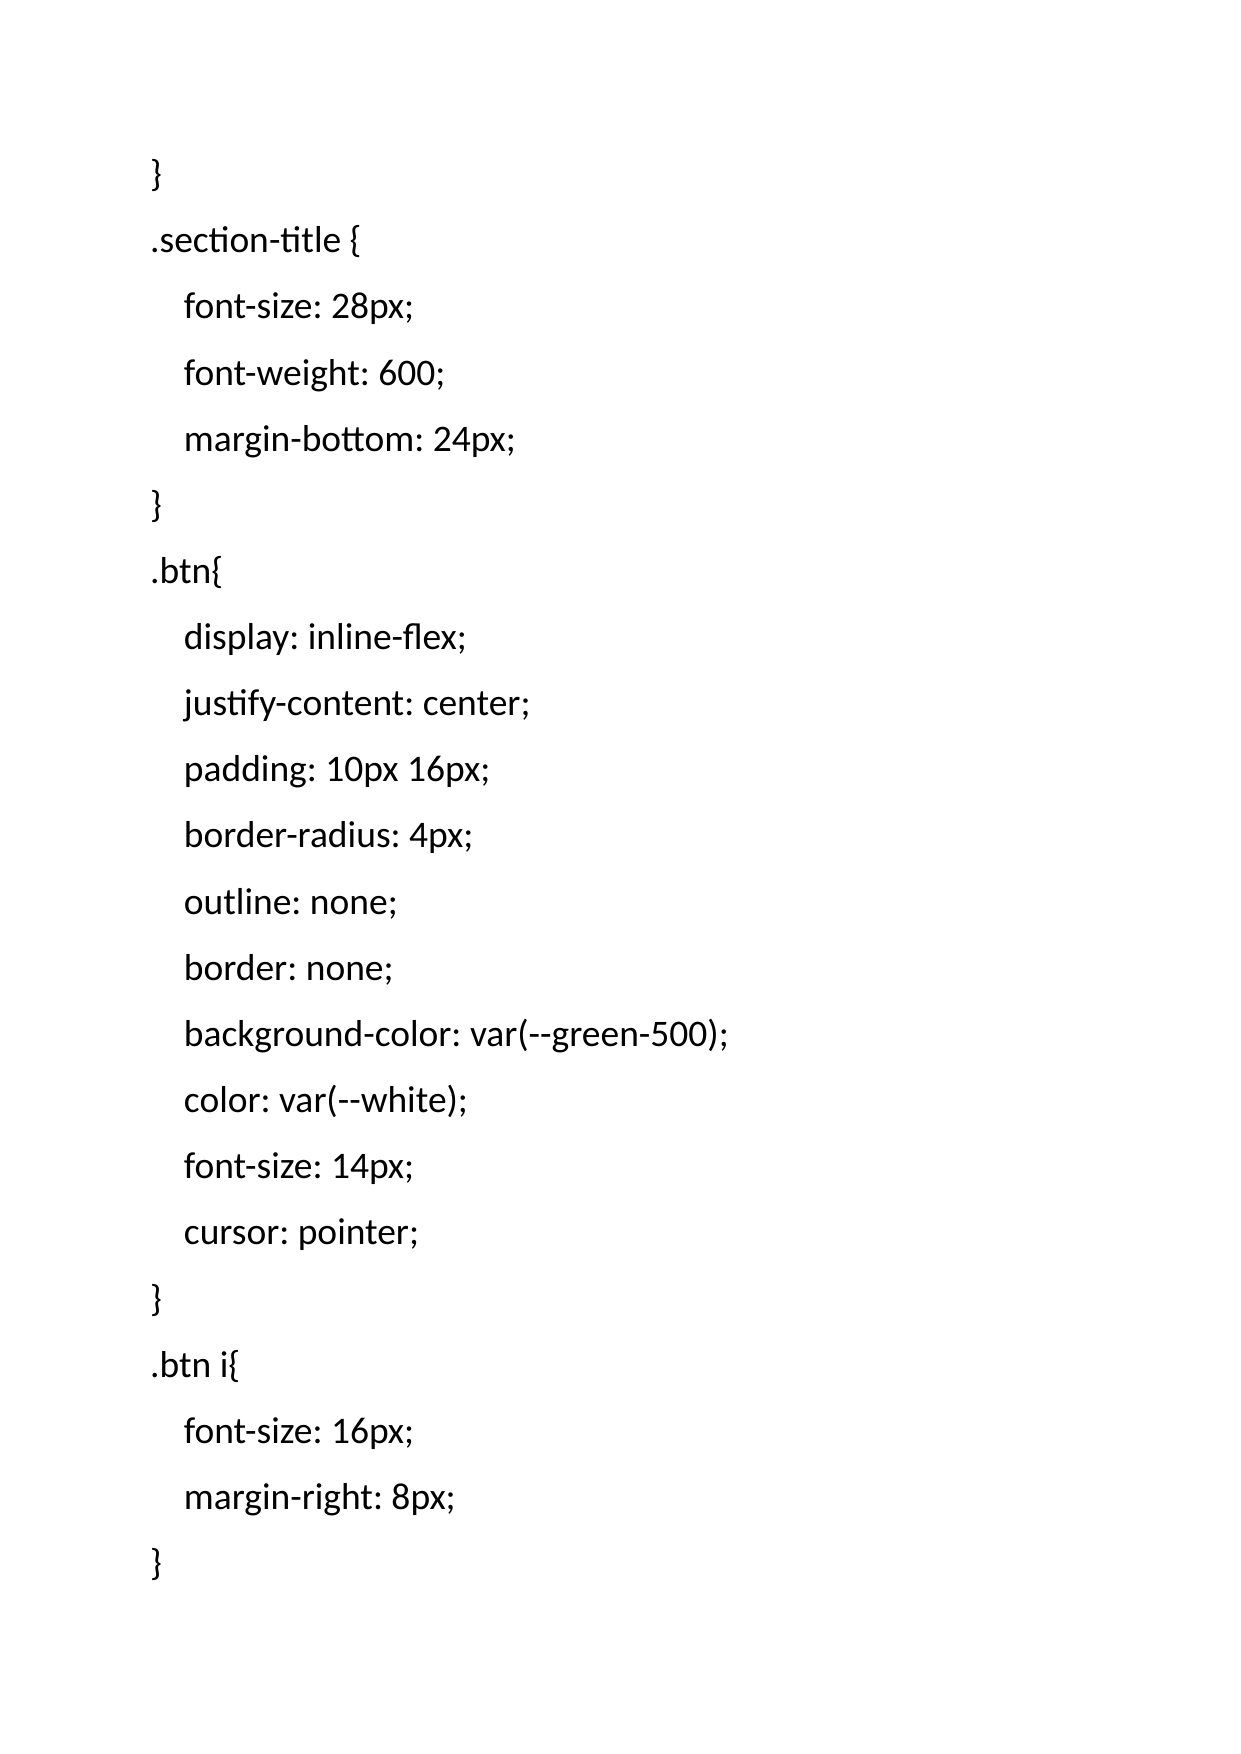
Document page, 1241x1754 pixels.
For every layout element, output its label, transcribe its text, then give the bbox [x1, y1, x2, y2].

text border: none; [150, 944, 1090, 989]
text margin-right: 8px; [150, 1473, 1090, 1519]
text justify-content: center; [150, 679, 1090, 725]
text background-color: var(--green-500); [150, 1010, 1090, 1056]
text border-radius: 4px; [150, 811, 1090, 857]
text padding: 10px 16px; [150, 745, 1090, 791]
text font-size: 14px; [150, 1142, 1090, 1188]
text } [150, 481, 1090, 527]
text .section-title { [150, 216, 1090, 262]
text outline: none; [150, 878, 1090, 923]
text margin-bottom: 24px; [150, 414, 1090, 460]
text cursor: pointer; [150, 1208, 1090, 1254]
text display: inline-flex; [150, 613, 1090, 659]
text .btn{ [150, 547, 1090, 593]
text color: var(--white); [150, 1076, 1090, 1122]
text font-size: 28px; [150, 282, 1090, 328]
text } [150, 150, 1090, 196]
text } [150, 1539, 1090, 1585]
text font-weight: 600; [150, 348, 1090, 394]
text font-size: 16px; [150, 1407, 1090, 1453]
text .btn i{ [150, 1341, 1090, 1386]
text } [150, 1274, 1090, 1320]
